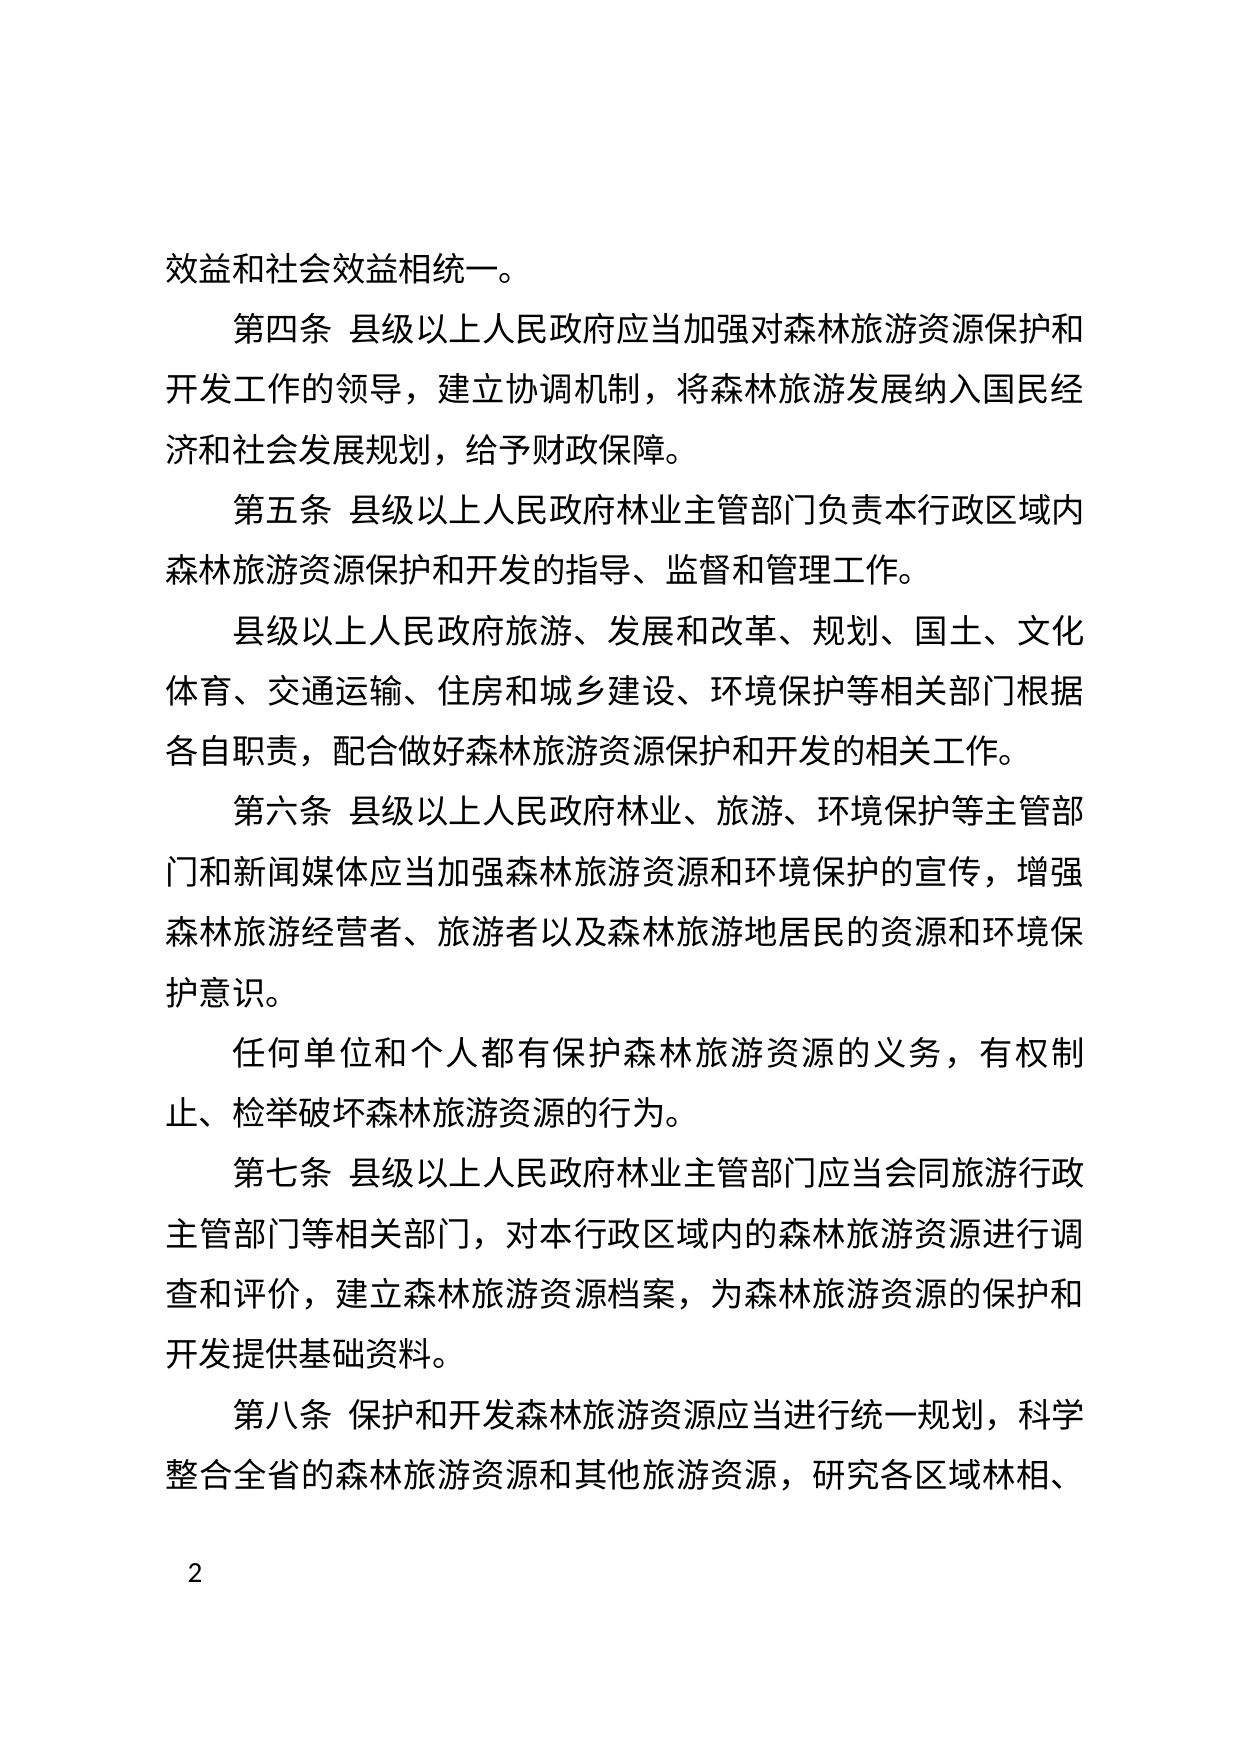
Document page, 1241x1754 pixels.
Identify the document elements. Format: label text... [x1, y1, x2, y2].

text 第七条 县级以上人民政府林业主管部门应当会同旅游行政主管部门等相关部门，对本行政区域内的森林旅游资源进行调查和评价，建立森林旅游资源档案，为森林旅游资源的保护和开发提供基础资料。 [165, 1138, 1087, 1379]
text 第五条 县级以上人民政府林业主管部门负责本行政区域内森林旅游资源保护和开发的指导、监督和管理工作。 [165, 474, 1087, 595]
text 任何单位和个人都有保护森林旅游资源的义务，有权制止、检举破坏森林旅游资源的行为。 [165, 1017, 1087, 1138]
text 县级以上人民政府旅游、发展和改革、规划、国土、文化体育、交通运输、住房和城乡建设、环境保护等相关部门根据各自职责，配合做好森林旅游资源保护和开发的相关工作。 [165, 595, 1087, 776]
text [165, 233, 1087, 293]
text 第六条 县级以上人民政府林业、旅游、环境保护等主管部门和新闻媒体应当加强森林旅游资源和环境保护的宣传，增强森林旅游经营者、旅游者以及森林旅游地居民的资源和环境保护意识。 [165, 776, 1087, 1017]
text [165, 1379, 1087, 1499]
text 第四条 县级以上人民政府应当加强对森林旅游资源保护和开发工作的领导，建立协调机制，将森林旅游发展纳入国民经济和社会发展规划，给予财政保障。 [165, 293, 1087, 474]
